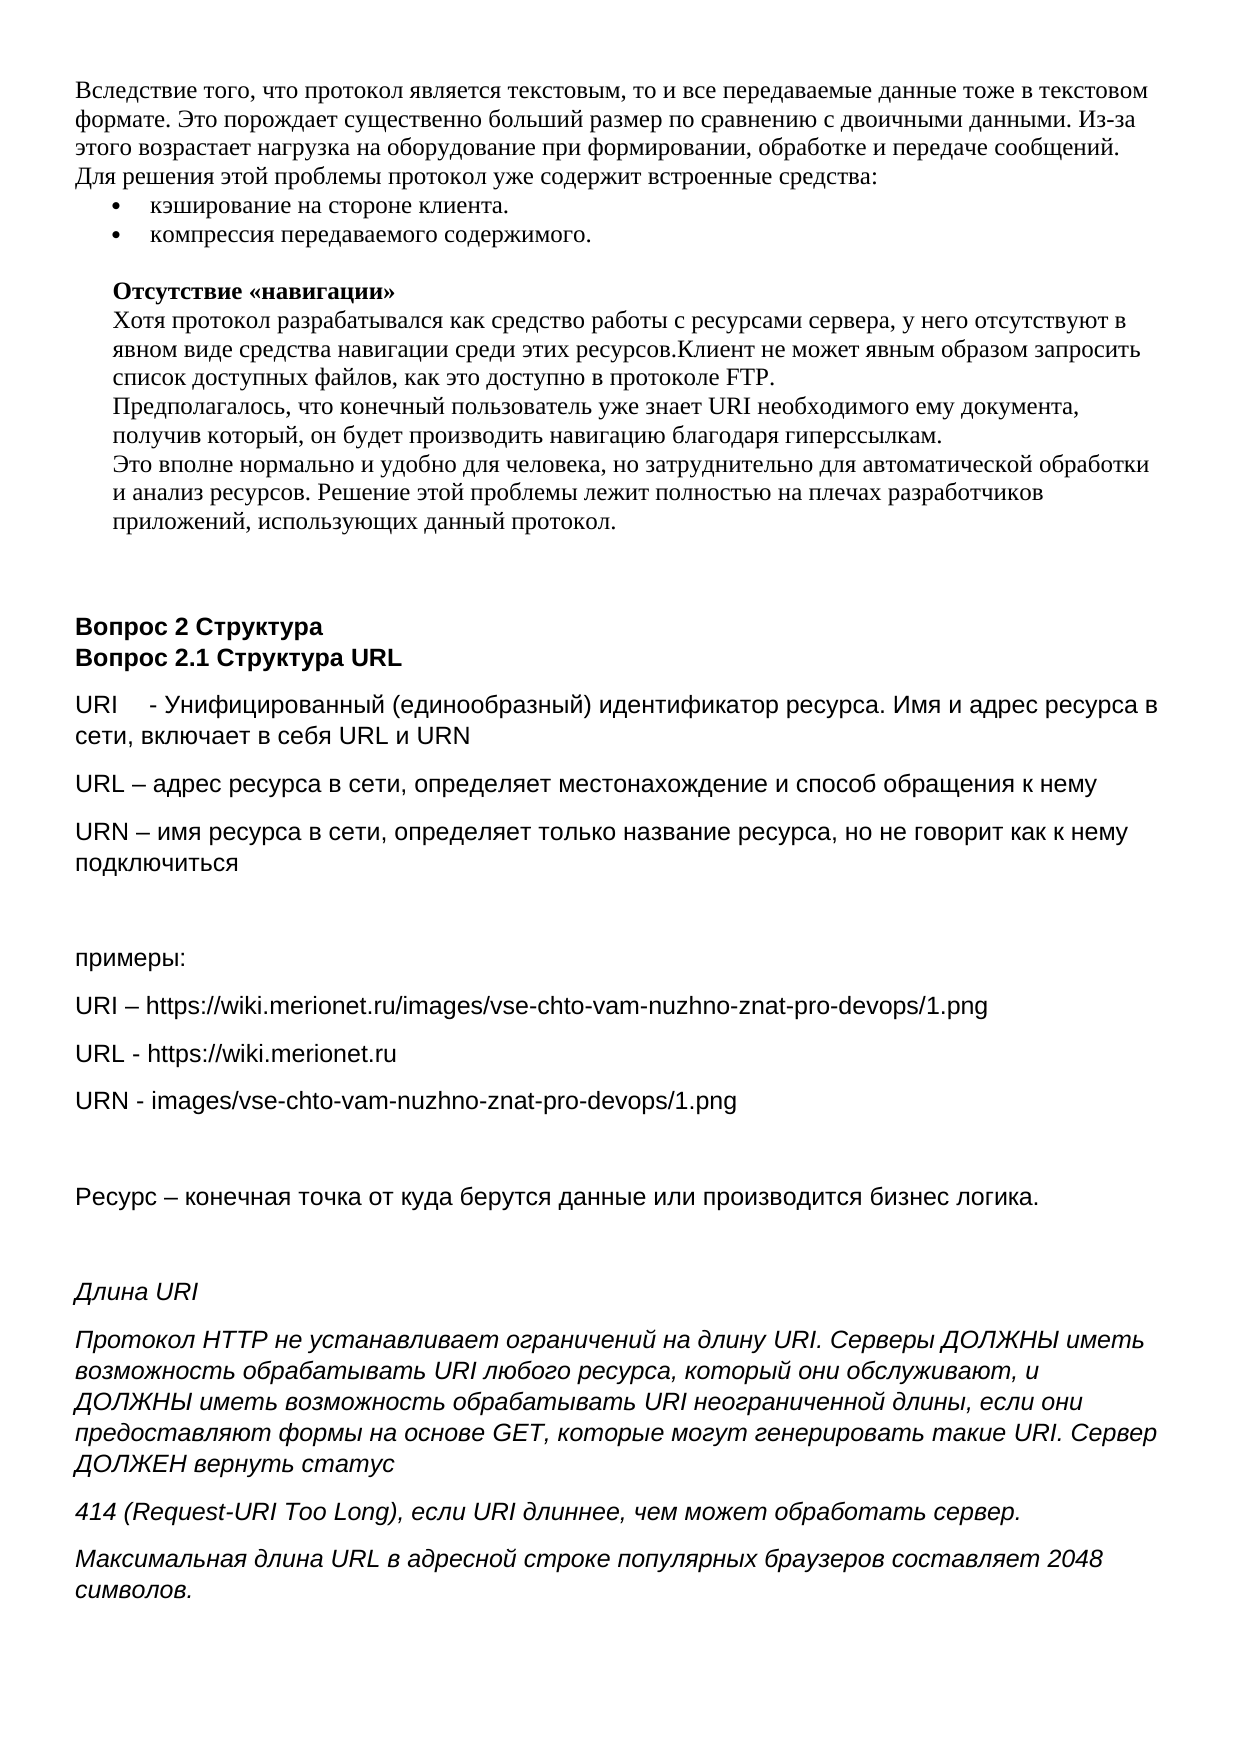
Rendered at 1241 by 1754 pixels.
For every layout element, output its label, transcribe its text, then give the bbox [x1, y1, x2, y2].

text URL - https://wiki.merionet.ru [75, 1038, 1165, 1067]
text примеры: [75, 943, 1165, 972]
text URN – имя ресурса в сети, определяет только название ресурса, но не говорит как к нему подключиться [75, 817, 1165, 876]
list компрессия передаваемого содержимого. [112, 219, 1165, 247]
text Вследствие того, что протокол является текстовым, то и все передаваемые данные тоже в текстовом формате. Это порождает существенно больший размер по сравнению с двоичными данными. Из-за этого возрастает нагрузка на оборудование при формировании, обработке и передаче сообщений. [75, 75, 1165, 161]
list кэширование на стороне клиента. [112, 190, 1165, 219]
text URL – адрес ресурса в сети, определяет местонахождение и способ обращения к нему [75, 769, 1165, 798]
text URI – https://wiki.merionet.ru/images/vse-chto-vam-nuzhno-znat-pro-devops/1.png [75, 991, 1165, 1019]
text Длина URI [75, 1277, 1165, 1306]
text Протокол HTTP не устанавливает ограничений на длину URI. Серверы ДОЛЖНЫ иметь возможность обрабатывать URI любого ресурса, который они обслуживают, и ДОЛЖНЫ иметь возможность обрабатывать URI неограниченной длины, если они предоставляют формы на основе GET, которые могут генерировать такие URI. Сервер ДОЛЖЕН вернуть статус [75, 1325, 1165, 1478]
text Хотя протокол разрабатывался как средство работы с ресурсами сервера, у него отсутствуют в явном виде средства навигации среди этих ресурсов.Клиент не может явным образом запросить список доступных файлов, как это доступно в протоколе FTP. [112, 305, 1165, 391]
text URN - images/vse-chto-vam-nuzhno-znat-pro-devops/1.png [75, 1086, 1165, 1115]
text URI - Унифицированный (единообразный) идентификатор ресурса. Имя и адрес ресурса в сети, включает в себя URL и URN [75, 690, 1165, 750]
subtitle Вопрос 2 Структура [75, 611, 1165, 640]
text Отсутствие «навигации» [112, 276, 1165, 305]
subtitle Вопрос 2.1 Структура URL [75, 642, 1165, 671]
text Ресурс – конечная точка от куда берутся данные или производится бизнес логика. [75, 1182, 1165, 1210]
text 414 (Request-URI Too Long), если URI длиннее, чем может обработать сервер. [75, 1497, 1165, 1525]
text Максимальная длина URL в адресной строке популярных браузеров составляет 2048 символов. [75, 1544, 1165, 1604]
text Для решения этой проблемы протокол уже содержит встроенные средства: [75, 161, 1165, 190]
text Предполагалось, что конечный пользователь уже знает URI необходимого ему документа, получив который, он будет производить навигацию благодаря гиперссылкам. Это вполне нормально и удобно для человека, но затруднительно для автоматической обработки и анализ ресурсов. Решение этой проблемы лежит полностью на плечах разработчиков приложений, использующих данный протокол. [112, 391, 1165, 535]
